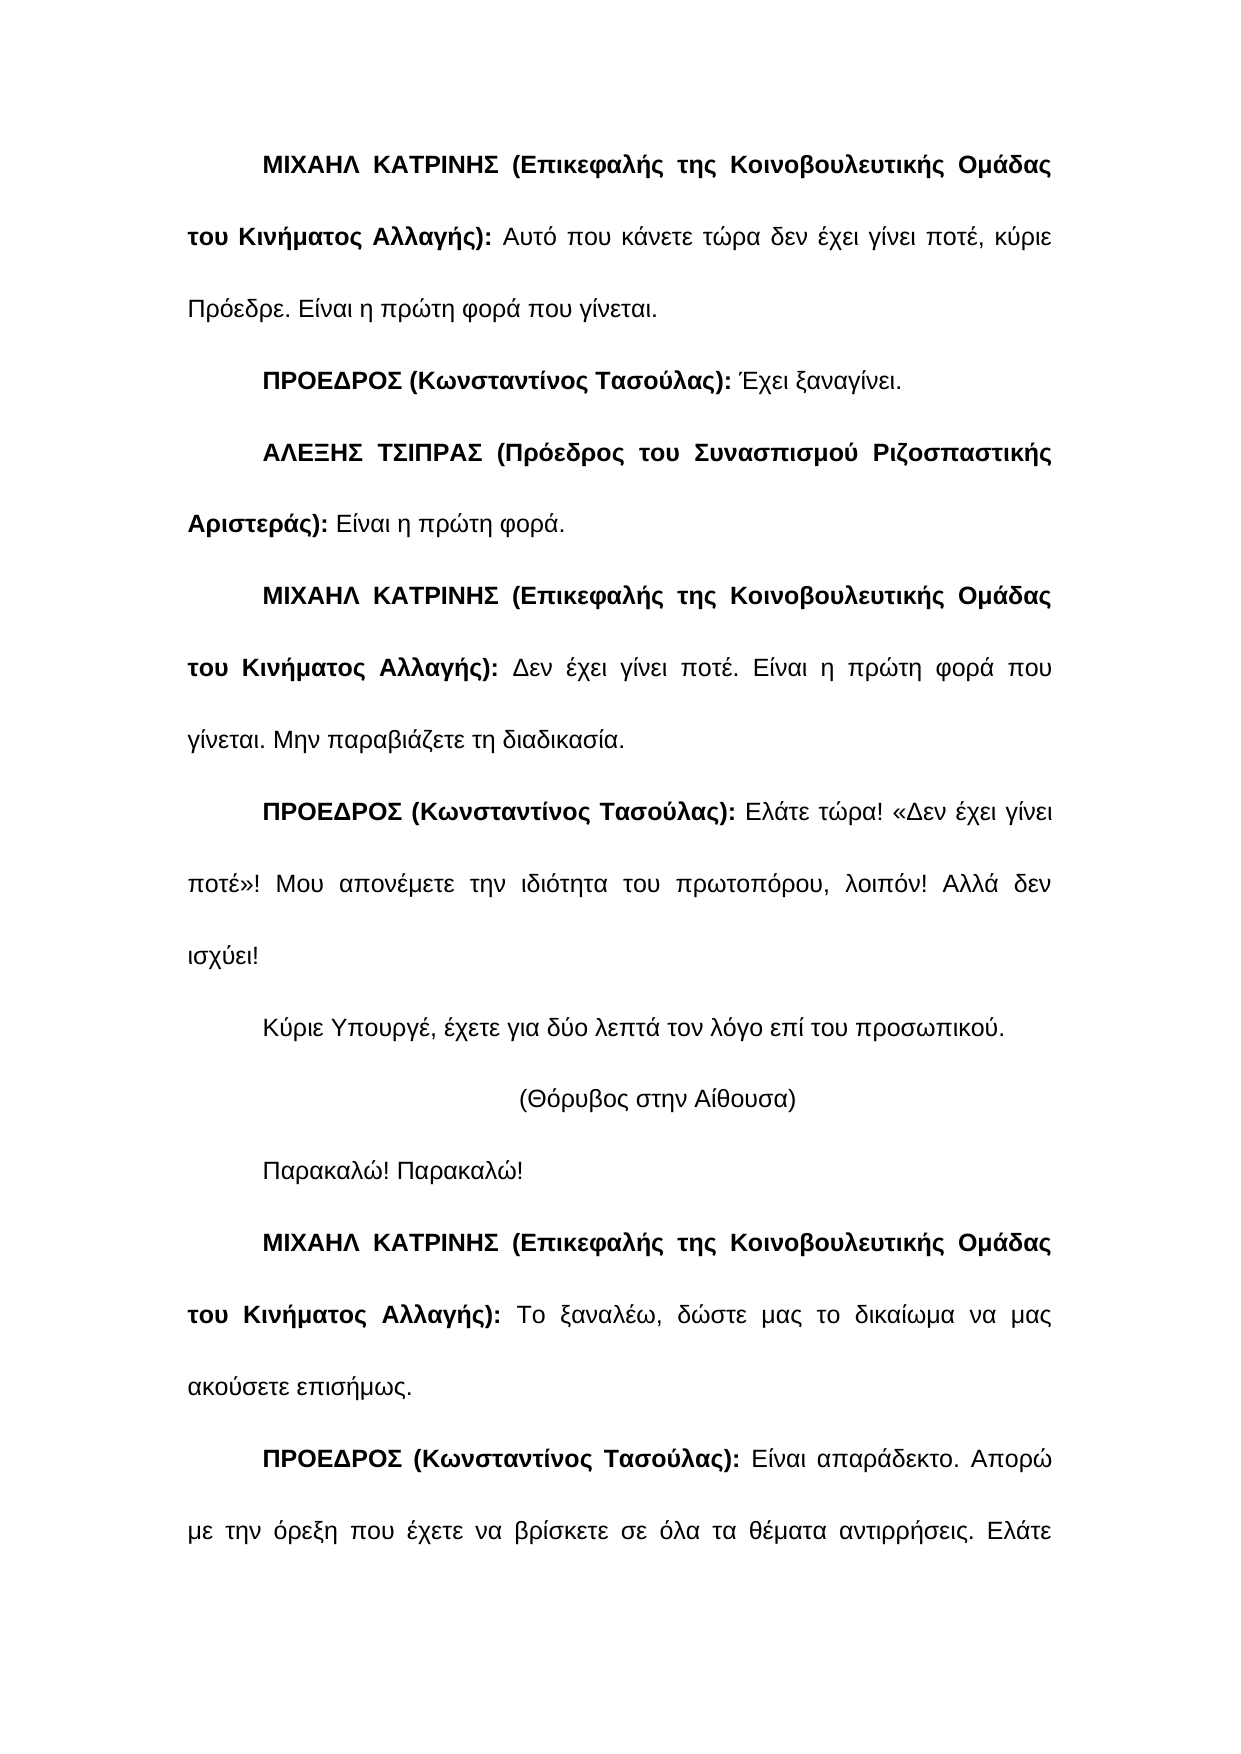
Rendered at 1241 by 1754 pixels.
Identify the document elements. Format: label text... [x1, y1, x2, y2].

text ΜΙΧΑΗΛ ΚΑΤΡΙΝΗΣ (Επικεφαλής της Κοινοβουλευτικής Ομάδας του Κινήματος Αλλαγής): Αυτό που κάνετε τώρα δεν έχει γίνει ποτέ, κύριε Πρόεδρε. Είναι η πρώτη φορά που γίνεται. [187, 150, 1053, 322]
text ΠΡΟΕΔΡΟΣ (Κωνσταντίνος Τασούλας): Έχει ξαναγίνει. [187, 366, 1053, 394]
text Κύριε Υπουργέ, έχετε για δύο λεπτά τον λόγο επί του προσωπικού. [187, 1012, 1053, 1041]
text ΜΙΧΑΗΛ ΚΑΤΡΙΝΗΣ (Επικεφαλής της Κοινοβουλευτικής Ομάδας του Κινήματος Αλλαγής): Το ξαναλέω, δώστε μας το δικαίωμα να μας ακούσετε επισήμως. [187, 1228, 1053, 1401]
text ΑΛΕΞΗΣ ΤΣΙΠΡΑΣ (Πρόεδρος του Συνασπισμού Ριζοσπαστικής Αριστεράς): Είναι η πρώτη φορά. [187, 437, 1053, 538]
text ΠΡΟΕΔΡΟΣ (Κωνσταντίνος Τασούλας): Ελάτε τώρα! «Δεν έχει γίνει ποτέ»! Μου απονέμετε την ιδιότητα του πρωτοπόρου, λοιπόν! Αλλά δεν ισχύει! [187, 797, 1053, 969]
text ΜΙΧΑΗΛ ΚΑΤΡΙΝΗΣ (Επικεφαλής της Κοινοβουλευτικής Ομάδας του Κινήματος Αλλαγής): Δεν έχει γίνει ποτέ. Είναι η πρώτη φορά που γίνεται. Μην παραβιάζετε τη διαδικασία. [187, 581, 1053, 754]
text (Θόρυβος στην Αίθουσα) [187, 1084, 1053, 1113]
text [187, 1444, 1053, 1544]
text Παρακαλώ! Παρακαλώ! [187, 1156, 1053, 1185]
